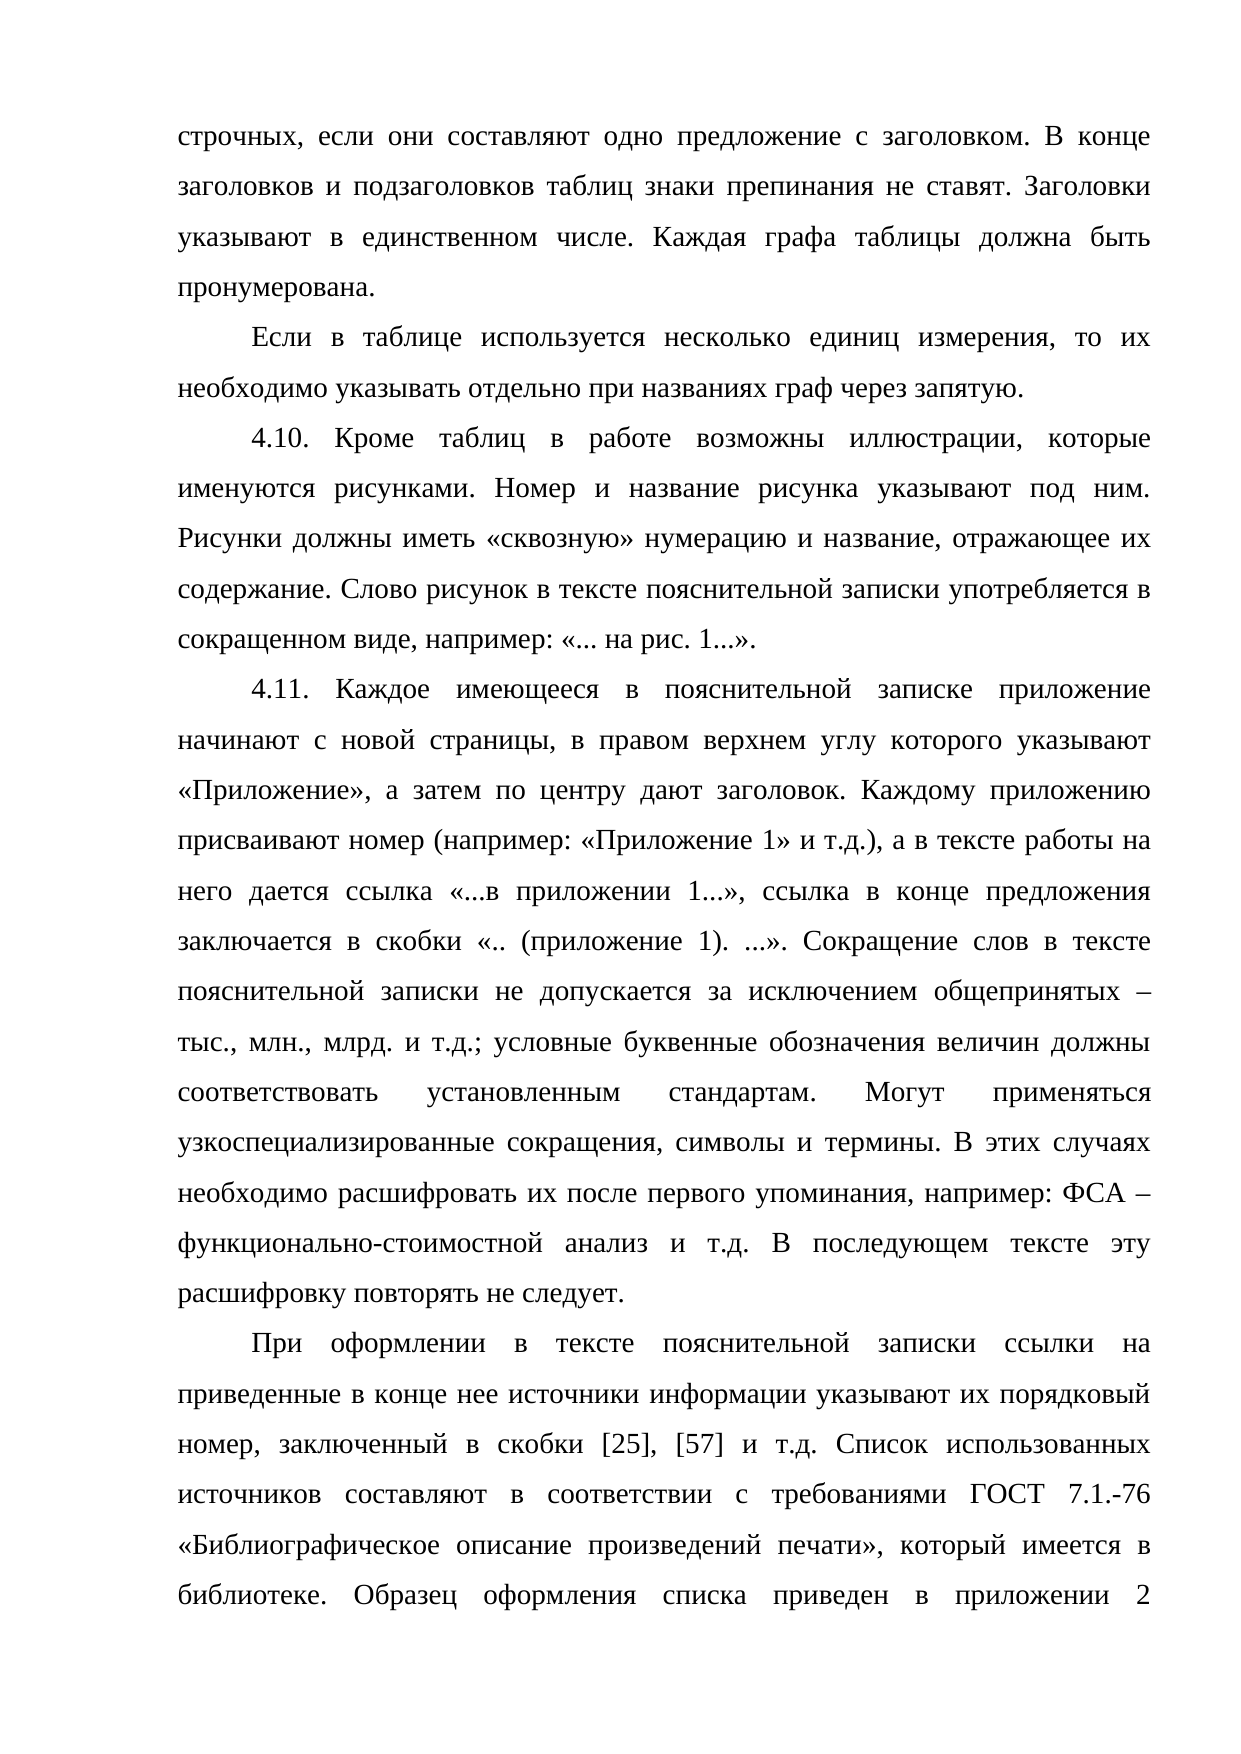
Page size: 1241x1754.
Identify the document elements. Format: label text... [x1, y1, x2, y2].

text Если в таблице используется несколько единиц измерения, то их необходимо указывать отдельно при названиях граф через запятую. [177, 319, 1152, 403]
text 4.11. Каждое имеющееся в пояснительной записке приложение начинают с новой страницы, в правом верхнем углу которого указывают «Приложение», а затем по центру дают заголовок. Каждому приложению присваивают номер (например: «Приложение 1» и т.д.), а в тексте работы на него дается ссылка «...в приложении 1...», ссылка в конце предложения заключается в скобки «.. (приложение 1). ...». Сокращение слов в тексте пояснительной записки не допускается за исключением общепринятых – тыс., млн., млрд. и т.д.; условные буквенные обозначения величин должны соответствовать установленным стандартам. Могут применяться узкоспециализированные сокращения, символы и термины. В этих случаях необходимо расшифровать их после первого упоминания, например: ФСА – функционально-стоимостной анализ и т.д. В последующем тексте эту расшифровку повторять не следует. [177, 672, 1152, 1309]
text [177, 1326, 1152, 1611]
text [177, 118, 1152, 303]
text 4.10. Кроме таблиц в работе возможны иллюстрации, которые именуются рисунками. Номер и название рисунка указывают под ним. Рисунки должны иметь «сквозную» нумерацию и название, отражающее их содержание. Слово рисунок в тексте пояснительной записки употребляется в сокращенном виде, например: «... на рис. 1...». [177, 420, 1152, 655]
